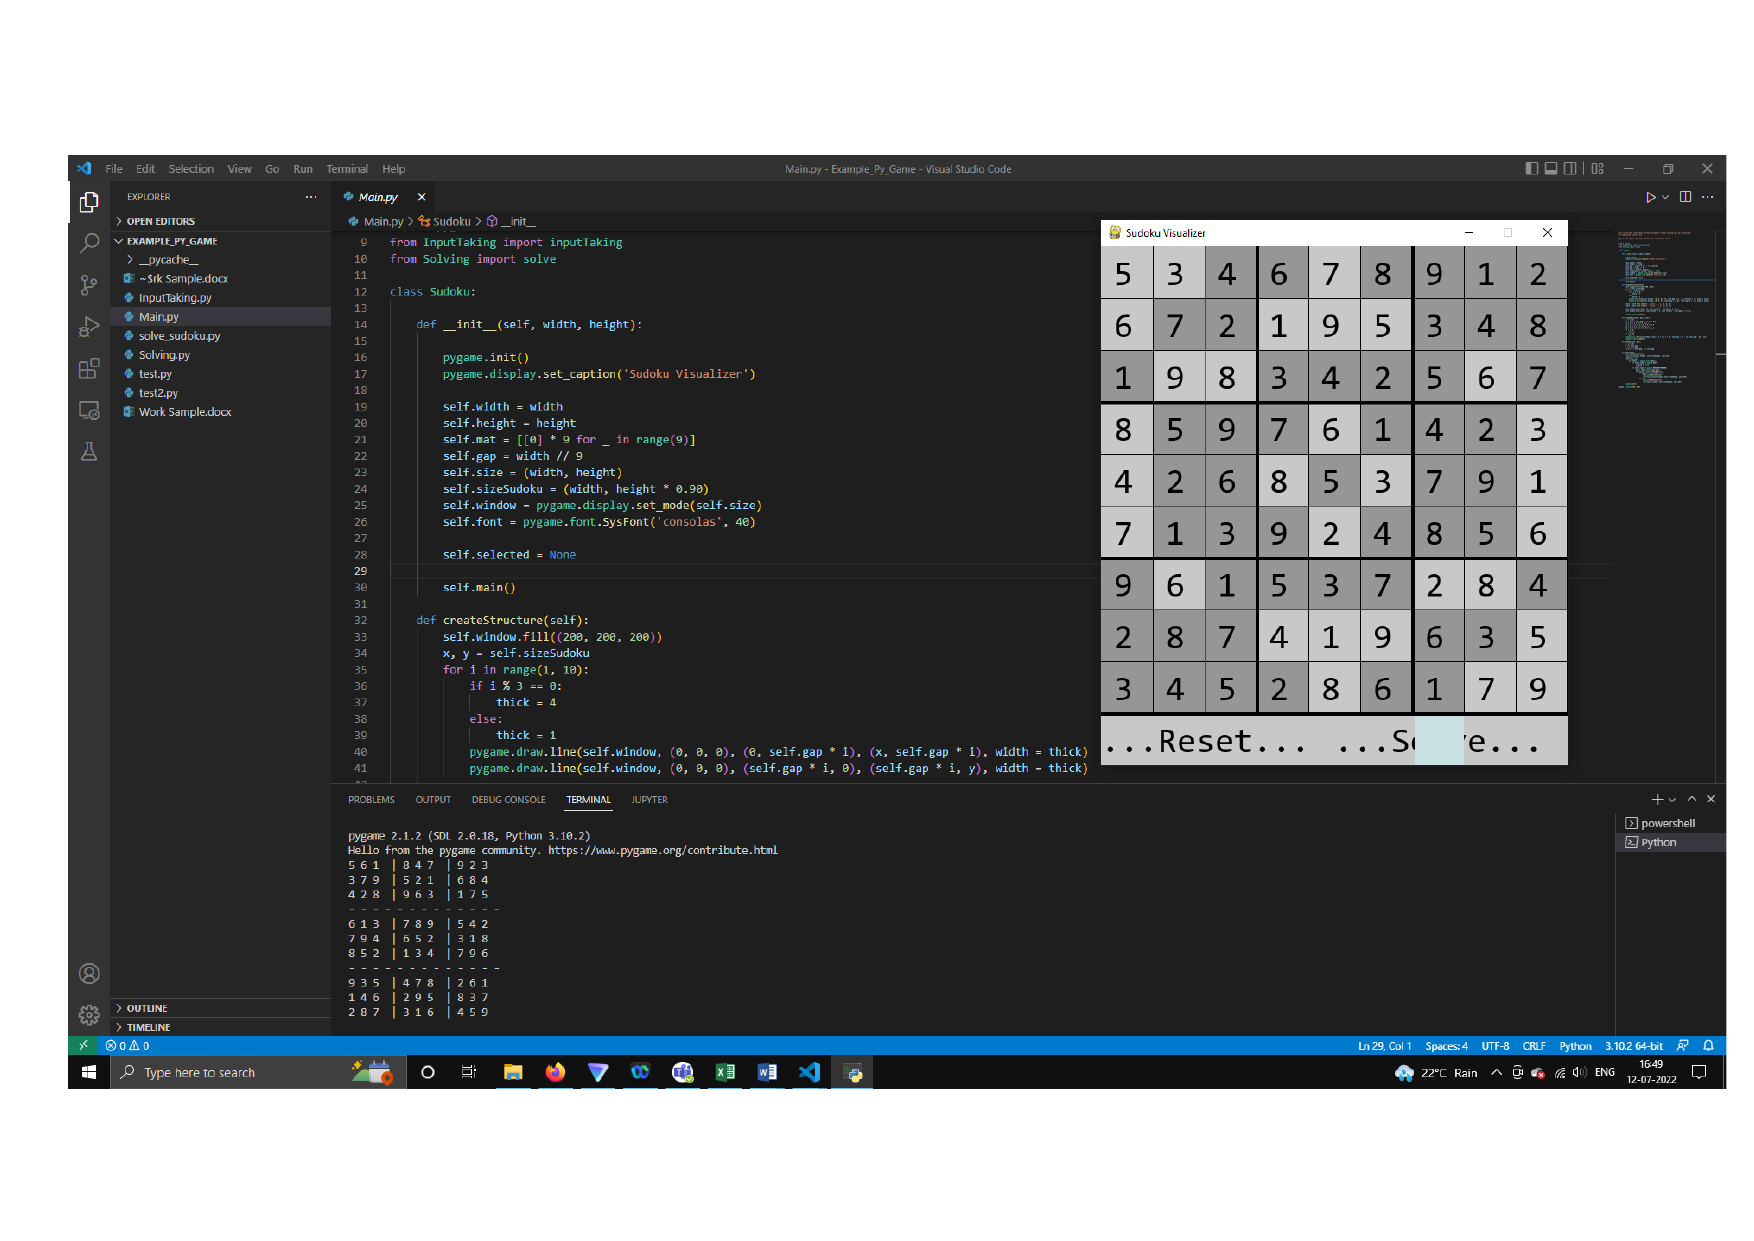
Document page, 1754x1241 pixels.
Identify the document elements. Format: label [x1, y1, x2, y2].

picture [68, 155, 1727, 1089]
